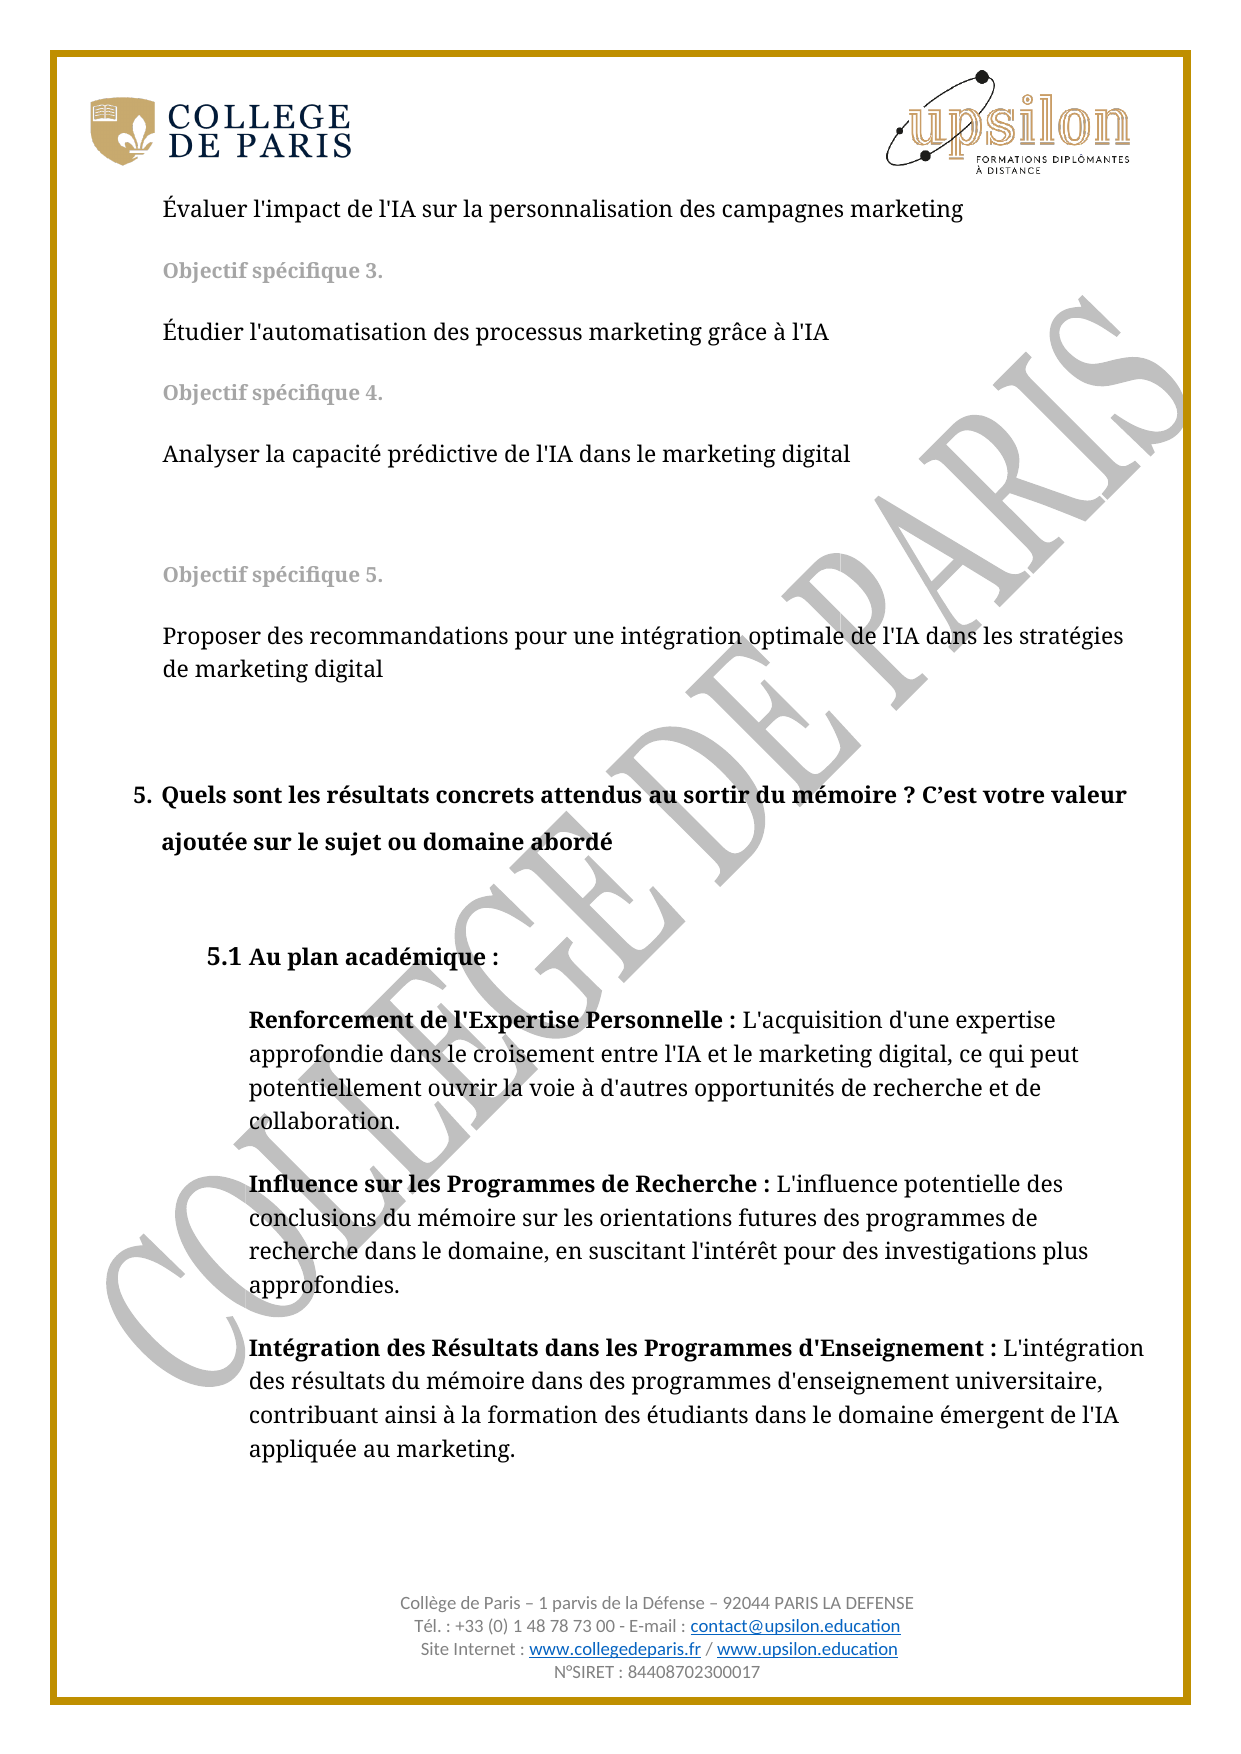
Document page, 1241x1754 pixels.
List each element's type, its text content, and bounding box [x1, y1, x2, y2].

text Objectif spécifique 3. [162, 256, 1152, 284]
picture [886, 70, 1130, 133]
text Objectif spécifique 5. [162, 560, 1152, 588]
text Proposer des recommandations pour une intégration optimale de l'IA dans les stratégies de marketing digital [162, 620, 1152, 685]
text Influence sur les Programmes de Recherche : L'influence potentielle des conclusions du mémoire sur les orientations futures des programmes de recherche dans le domaine, en suscitant l'intérêt pour des investigations plus approfondies. [248, 1168, 1152, 1300]
list Quels sont les résultats concrets attendus au sortir du mémoire ? C’est votre valeur ajoutée sur le sujet ou domaine abordé [133, 779, 1152, 857]
picture [75, 71, 366, 191]
text Intégration des Résultats dans les Programmes d'Enseignement : L'intégration des résultats du mémoire dans des programmes d'enseignement universitaire, contribuant ainsi à la formation des étudiants dans le domaine émergent de l'IA appliquée au marketing. [248, 1332, 1152, 1464]
text Objectif spécifique 4. [162, 378, 1152, 407]
list Au plan académique : [207, 938, 1152, 973]
text Étudier l'automatisation des processus marketing grâce à l'IA [162, 316, 1152, 347]
text Analyser la capacité prédictive de l'IA dans le marketing digital [162, 438, 1152, 469]
text Renforcement de l'Expertise Personnelle : L'acquisition d'une expertise approfondie dans le croisement entre l'IA et le marketing digital, ce qui peut potentiellement ouvrir la voie à d'autres opportunités de recherche et de collaboration. [248, 1004, 1152, 1137]
text Évaluer l'impact de l'IA sur la personnalisation des campagnes marketing [162, 133, 1152, 224]
